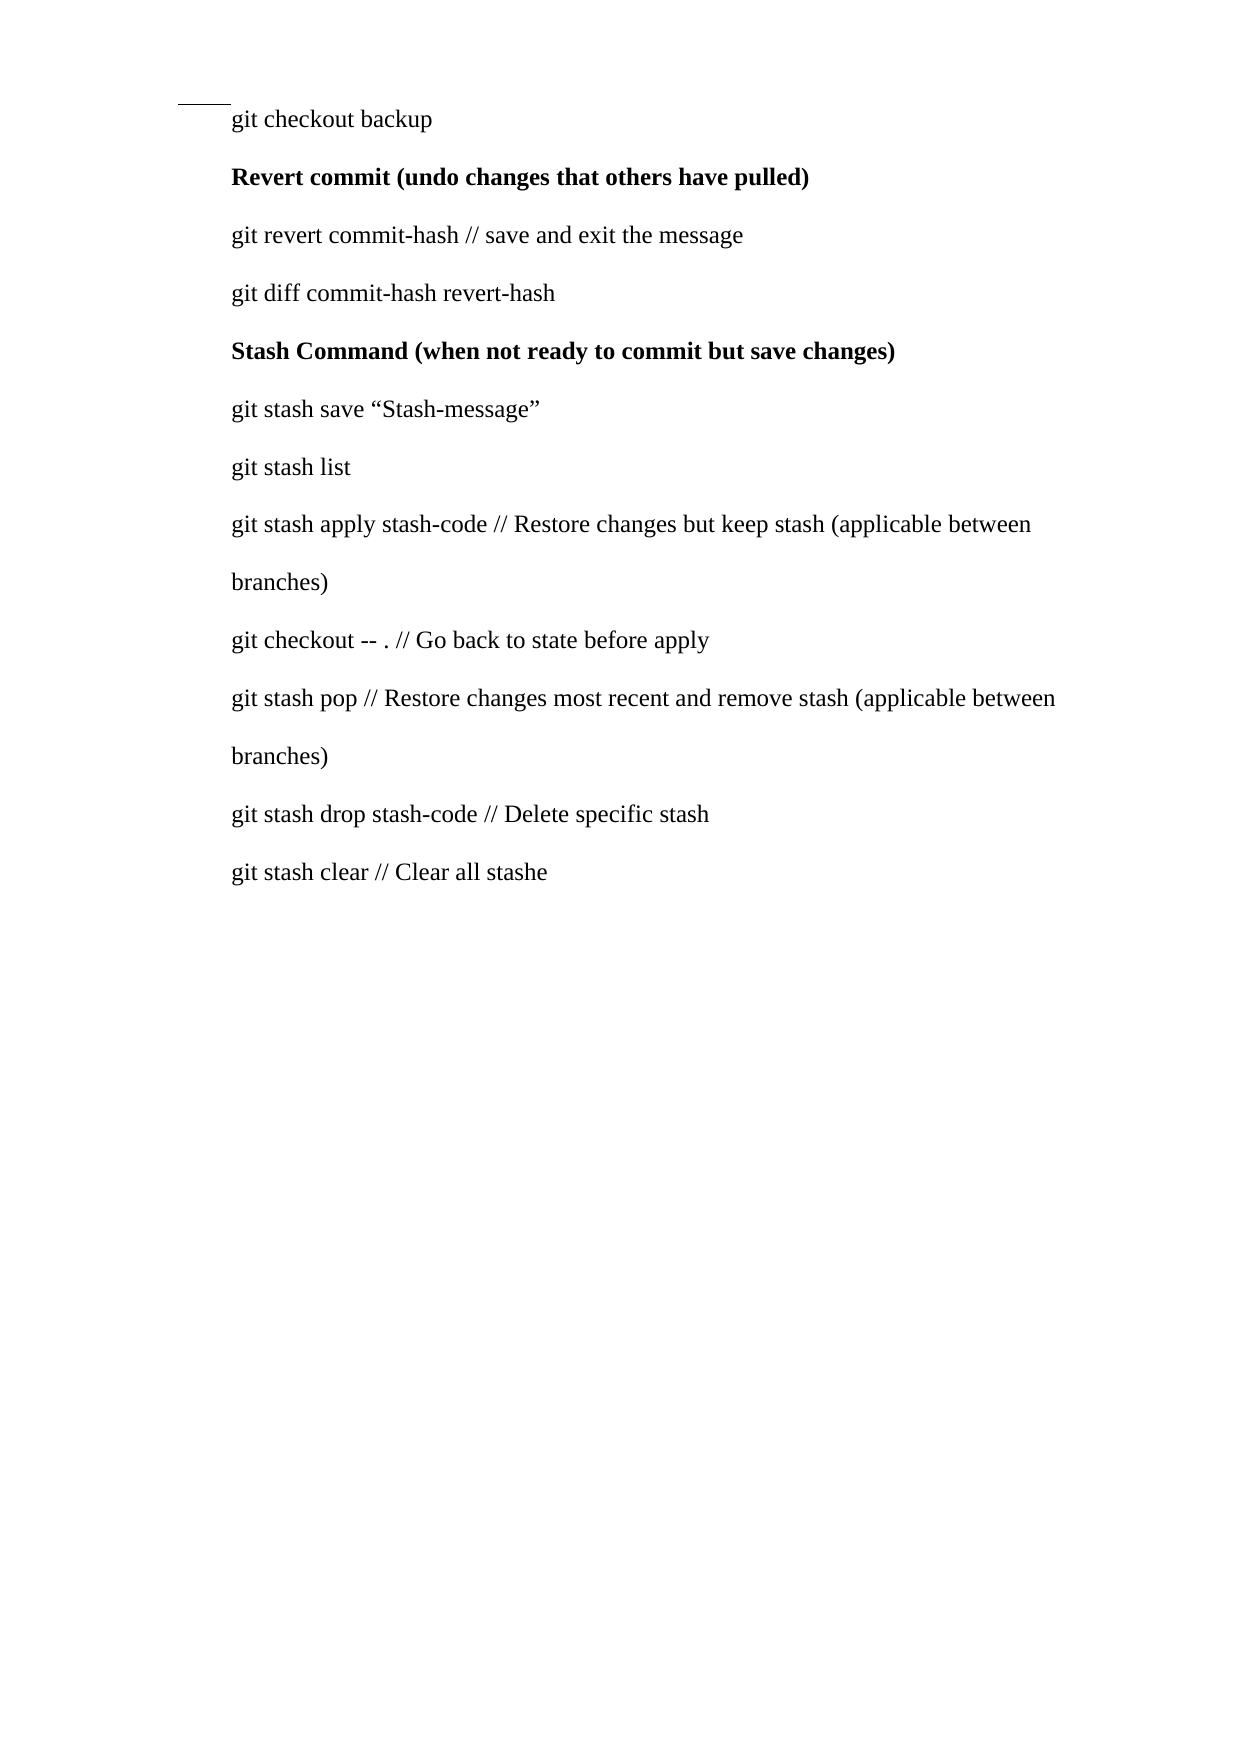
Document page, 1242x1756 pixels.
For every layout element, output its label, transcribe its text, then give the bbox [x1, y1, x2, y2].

text branches) [231, 741, 1148, 770]
text git stash apply stash-code // Restore changes but keep stash (applicable between [231, 509, 1148, 538]
text Revert commit (undo changes that others have pulled) [231, 162, 1148, 191]
text git stash clear // Clear all stashe [231, 857, 1148, 886]
text branches) [231, 567, 1148, 596]
text git checkout backup [231, 104, 1148, 133]
text git stash save “Stash-message” [231, 394, 1148, 422]
text git diff commit-hash revert-hash [231, 278, 1148, 307]
text git checkout -- . // Go back to state before apply [231, 625, 1148, 654]
text git stash list [231, 452, 1148, 480]
text git revert commit-hash // save and exit the message [231, 220, 1148, 249]
text Stash Command (when not ready to commit but save changes) [231, 336, 1148, 364]
text git stash pop // Restore changes most recent and remove stash (applicable between [231, 683, 1148, 712]
text git stash drop stash-code // Delete specific stash [231, 799, 1148, 828]
